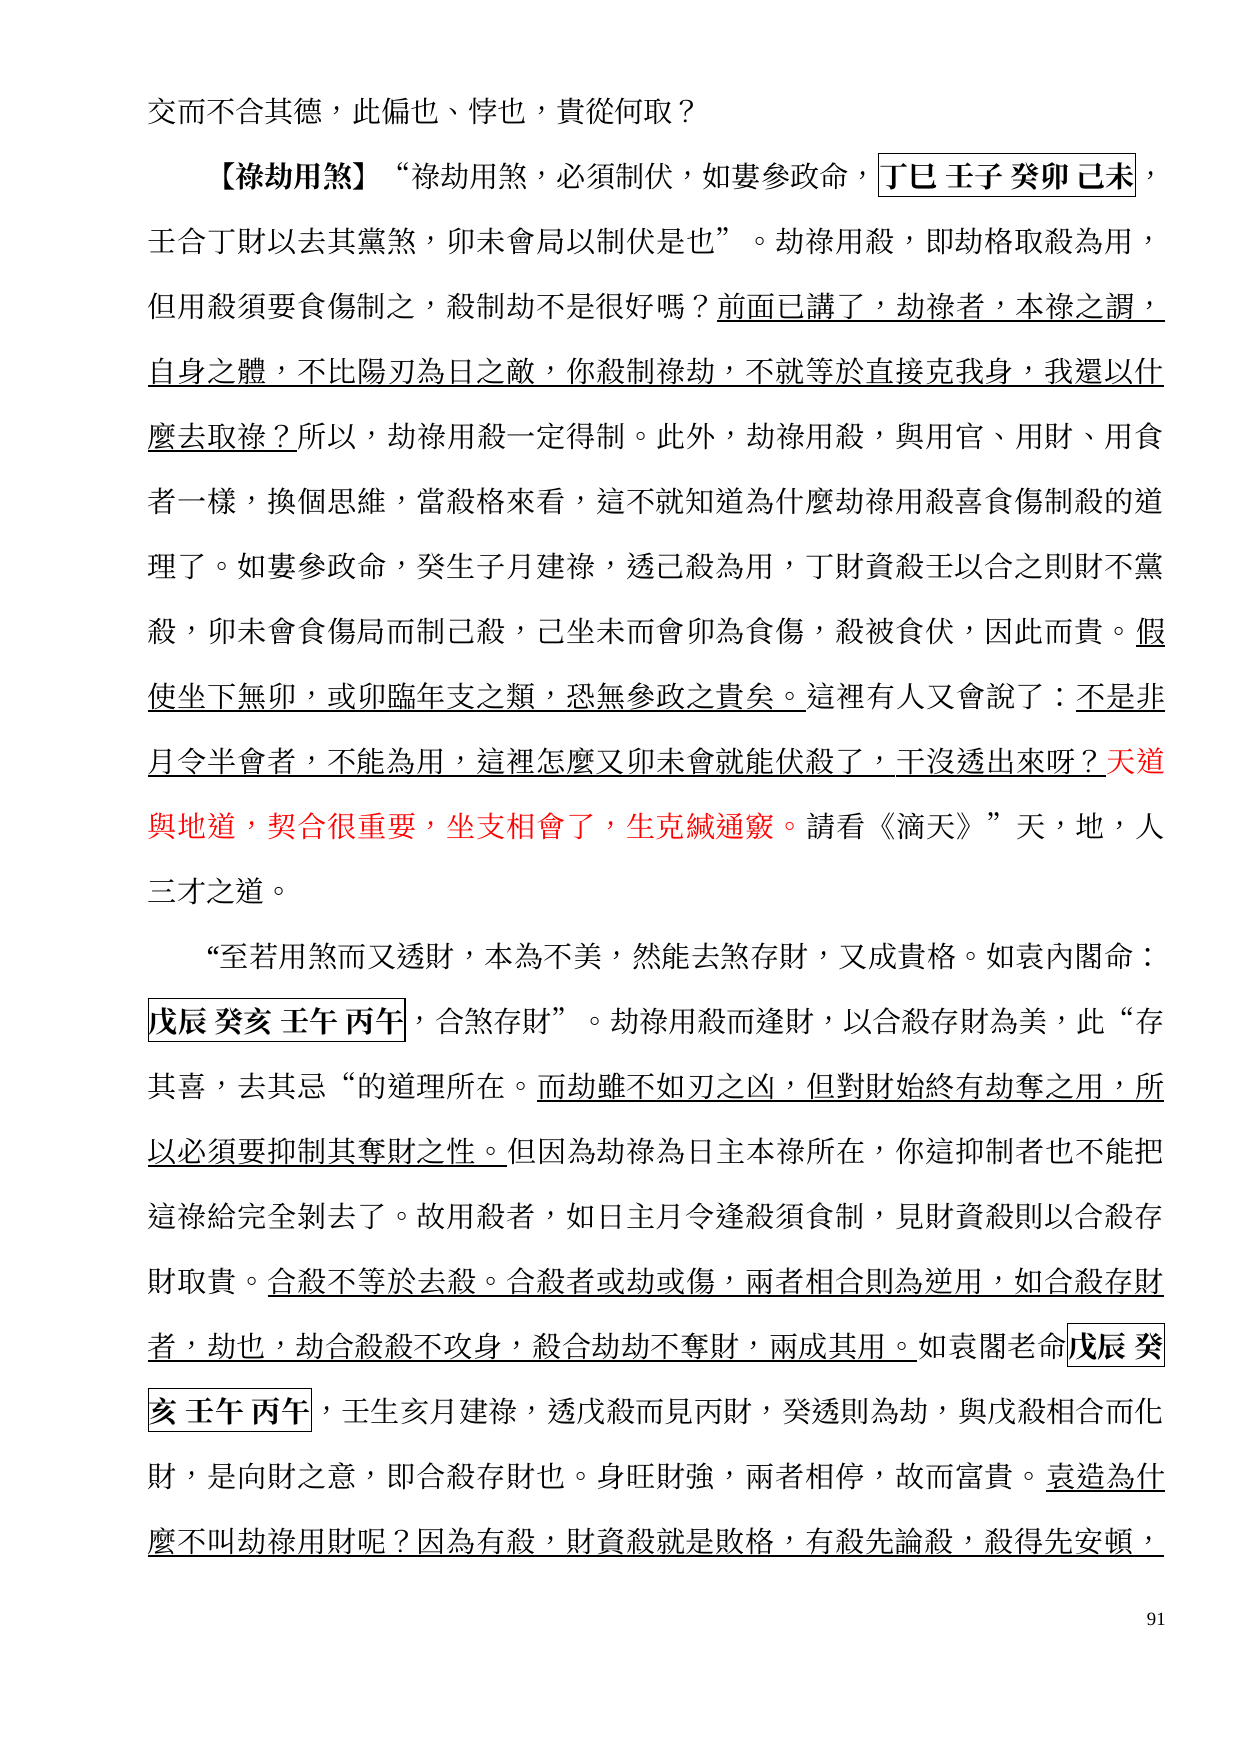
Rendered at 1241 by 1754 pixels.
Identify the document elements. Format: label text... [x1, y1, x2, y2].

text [148, 922, 1165, 1572]
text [148, 77, 1165, 142]
text 【祿劫用煞】“祿劫用煞，必須制伏，如婁參政命，丁巳 壬子 癸卯 己未，壬合丁財以去其黨煞，卯未會局以制伏是也”。劫祿用殺，即劫格取殺為用，但用殺須要食傷制之，殺制劫不是很好嗎？前面已講了，劫祿者，本祿之謂，自身之體，不比陽刃為日之敵，你殺制祿劫，不就等於直接克我身，我還以什麼去取祿？所以，劫祿用殺一定得制。此外，劫祿用殺，與用官、用財、用食者一樣，換個思維，當殺格來看，這不就知道為什麼劫祿用殺喜食傷制殺的道理了。如婁參政命，癸生子月建祿，透己殺為用，丁財資殺壬以合之則財不黨殺，卯未會食傷局而制己殺，己坐未而會卯為食傷，殺被食伏，因此而貴。假使坐下無卯，或卯臨年支之類，恐無參政之貴矣。這裡有人又會說了：不是非月令半會者，不能為用，這裡怎麼又卯未會就能伏殺了，干沒透出來呀？天道與地道，契合很重要，坐支相會了，生克緘通竅。請看《滴天》”天，地，人三才之道。 [148, 142, 1165, 922]
